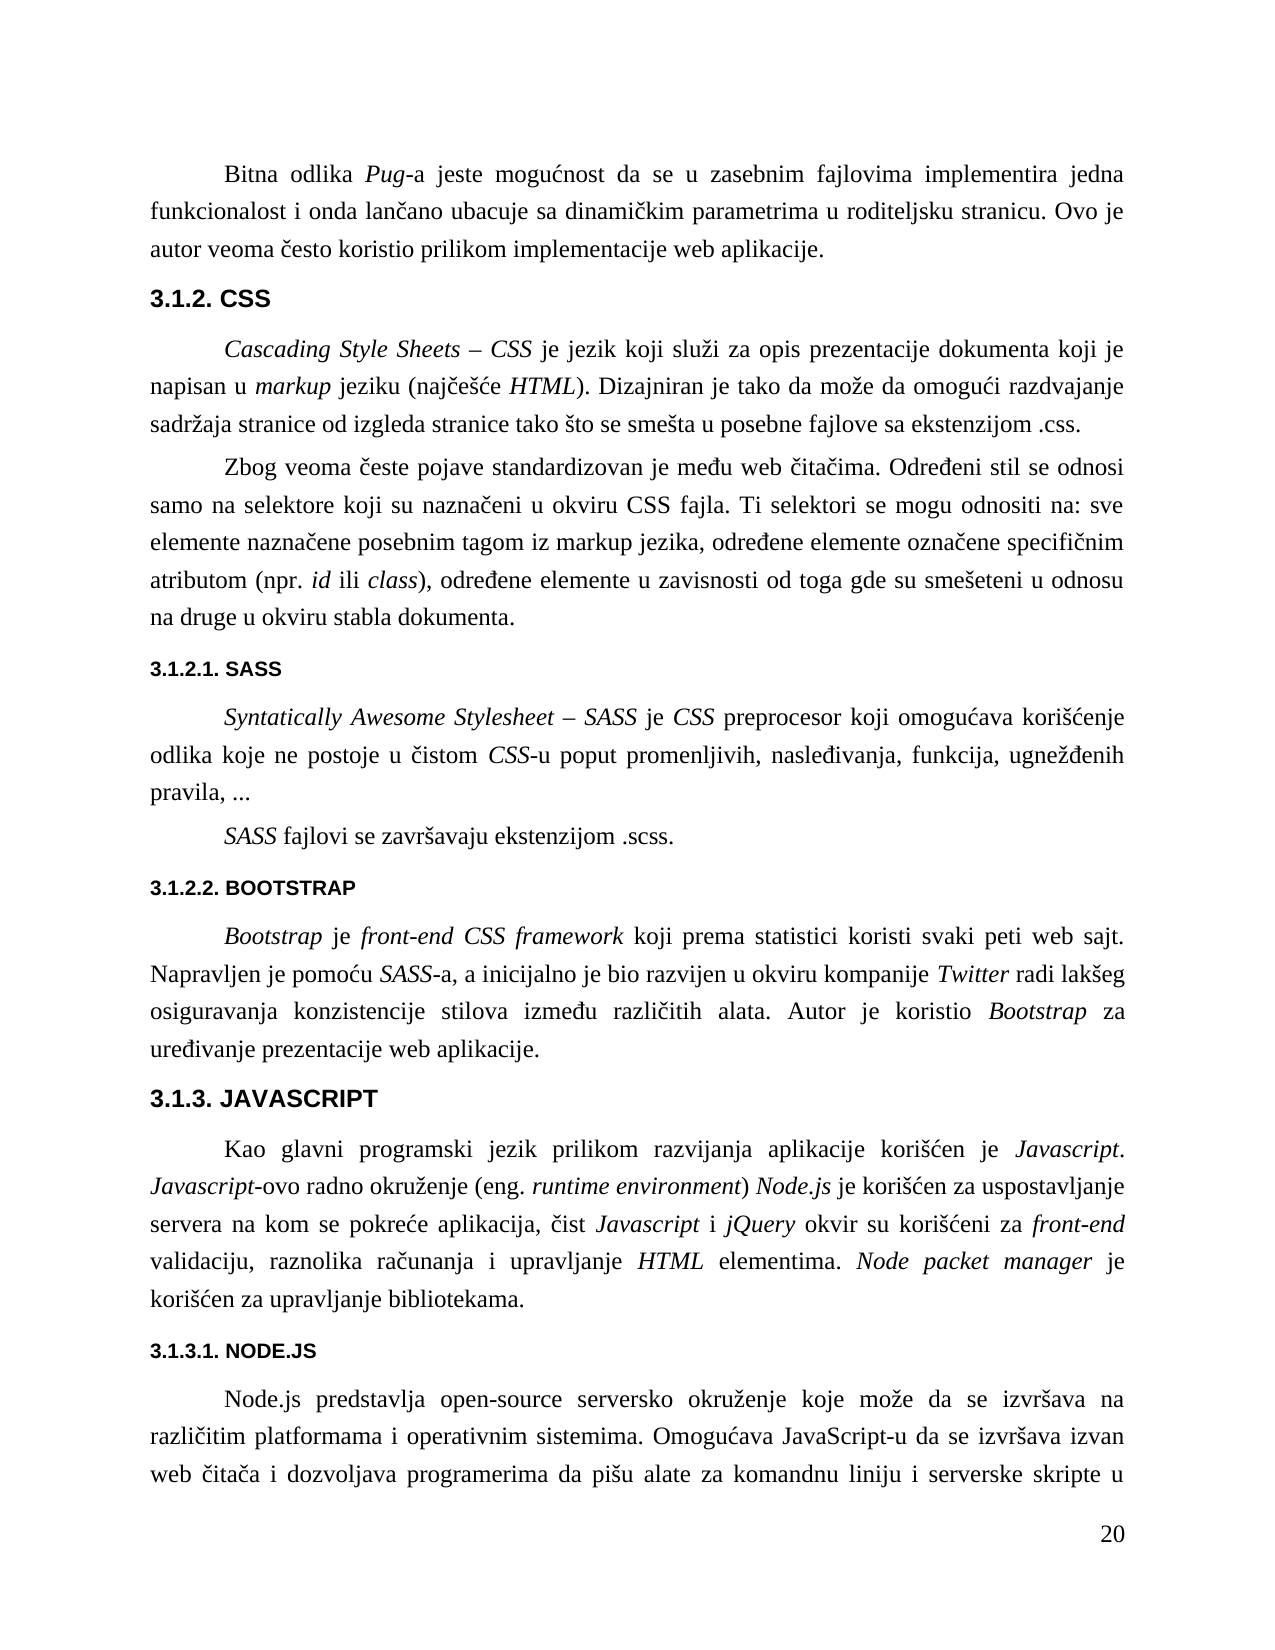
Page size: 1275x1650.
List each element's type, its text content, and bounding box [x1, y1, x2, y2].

subtitle Javascript [150, 1075, 1125, 1112]
text Bootstrap je front-end CSS framework koji prema statistici koristi svaki peti web sajt. Napravljen je pomoću SASS-a, a inicijalno je bio razvijen u okviru kompanije Twitter radi lakšeg osiguravanja konzistencije stilova između različitih alata. Autor je koristio Bootstrap za uređivanje prezentacije web aplikacije. [150, 912, 1125, 1062]
subtitle Node.js [150, 1325, 1125, 1362]
text Cascading Style Sheets – CSS je jezik koji služi za opis prezentacije dokumenta koji je napisan u markup jeziku (najčešće HTML). Dizajniran je tako da može da omogući razdvajanje sadržaja stranice od izgleda stranice tako što se smešta u posebne fajlove sa ekstenzijom .css. [150, 325, 1125, 437]
text Syntatically Awesome Stylesheet – SASS je CSS preprocesor koji omogućava korišćenje odlika koje ne postoje u čistom CSS-u poput promenljivih, nasleđivanja, funkcija, ugnežđenih pravila, ... [150, 694, 1125, 806]
text Zbog veoma česte pojave standardizovan je među web čitačima. Određeni stil se odnosi samo na selektore koji su naznačeni u okviru CSS fajla. Ti selektori se mogu odnositi na: sve elemente naznačene posebnim tagom iz markup jezika, određene elemente označene specifičnim atributom (npr. id ili class), određene elemente u zavisnosti od toga gde su smešeteni u odnosu na druge u okviru stabla dokumenta. [150, 444, 1125, 631]
text SASS fajlovi se završavaju ekstenzijom .scss. [150, 812, 1125, 850]
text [150, 1375, 1125, 1487]
text Kao glavni programski jezik prilikom razvijanja aplikacije korišćen je Javascript. Javascript-ovo radno okruženje (eng. runtime environment) Node.js je korišćen za uspostavljanje servera na kom se pokreće aplikacija, čist Javascript i jQuery okvir su korišćeni za front-end validaciju, raznolika računanja i upravljanje HTML elementima. Node packet manager je korišćen za upravljanje bibliotekama. [150, 1125, 1125, 1312]
subtitle CSS [150, 275, 1125, 312]
text Bitna odlika Pug-a jeste mogućnost da se u zasebnim fajlovima implementira jedna funkcionalost i onda lančano ubacuje sa dinamičkim parametrima u roditeljsku stranicu. Ovo je autor veoma često koristio prilikom implementacije web aplikacije. [150, 150, 1125, 262]
subtitle SASS [150, 644, 1125, 681]
subtitle Bootstrap [150, 862, 1125, 900]
